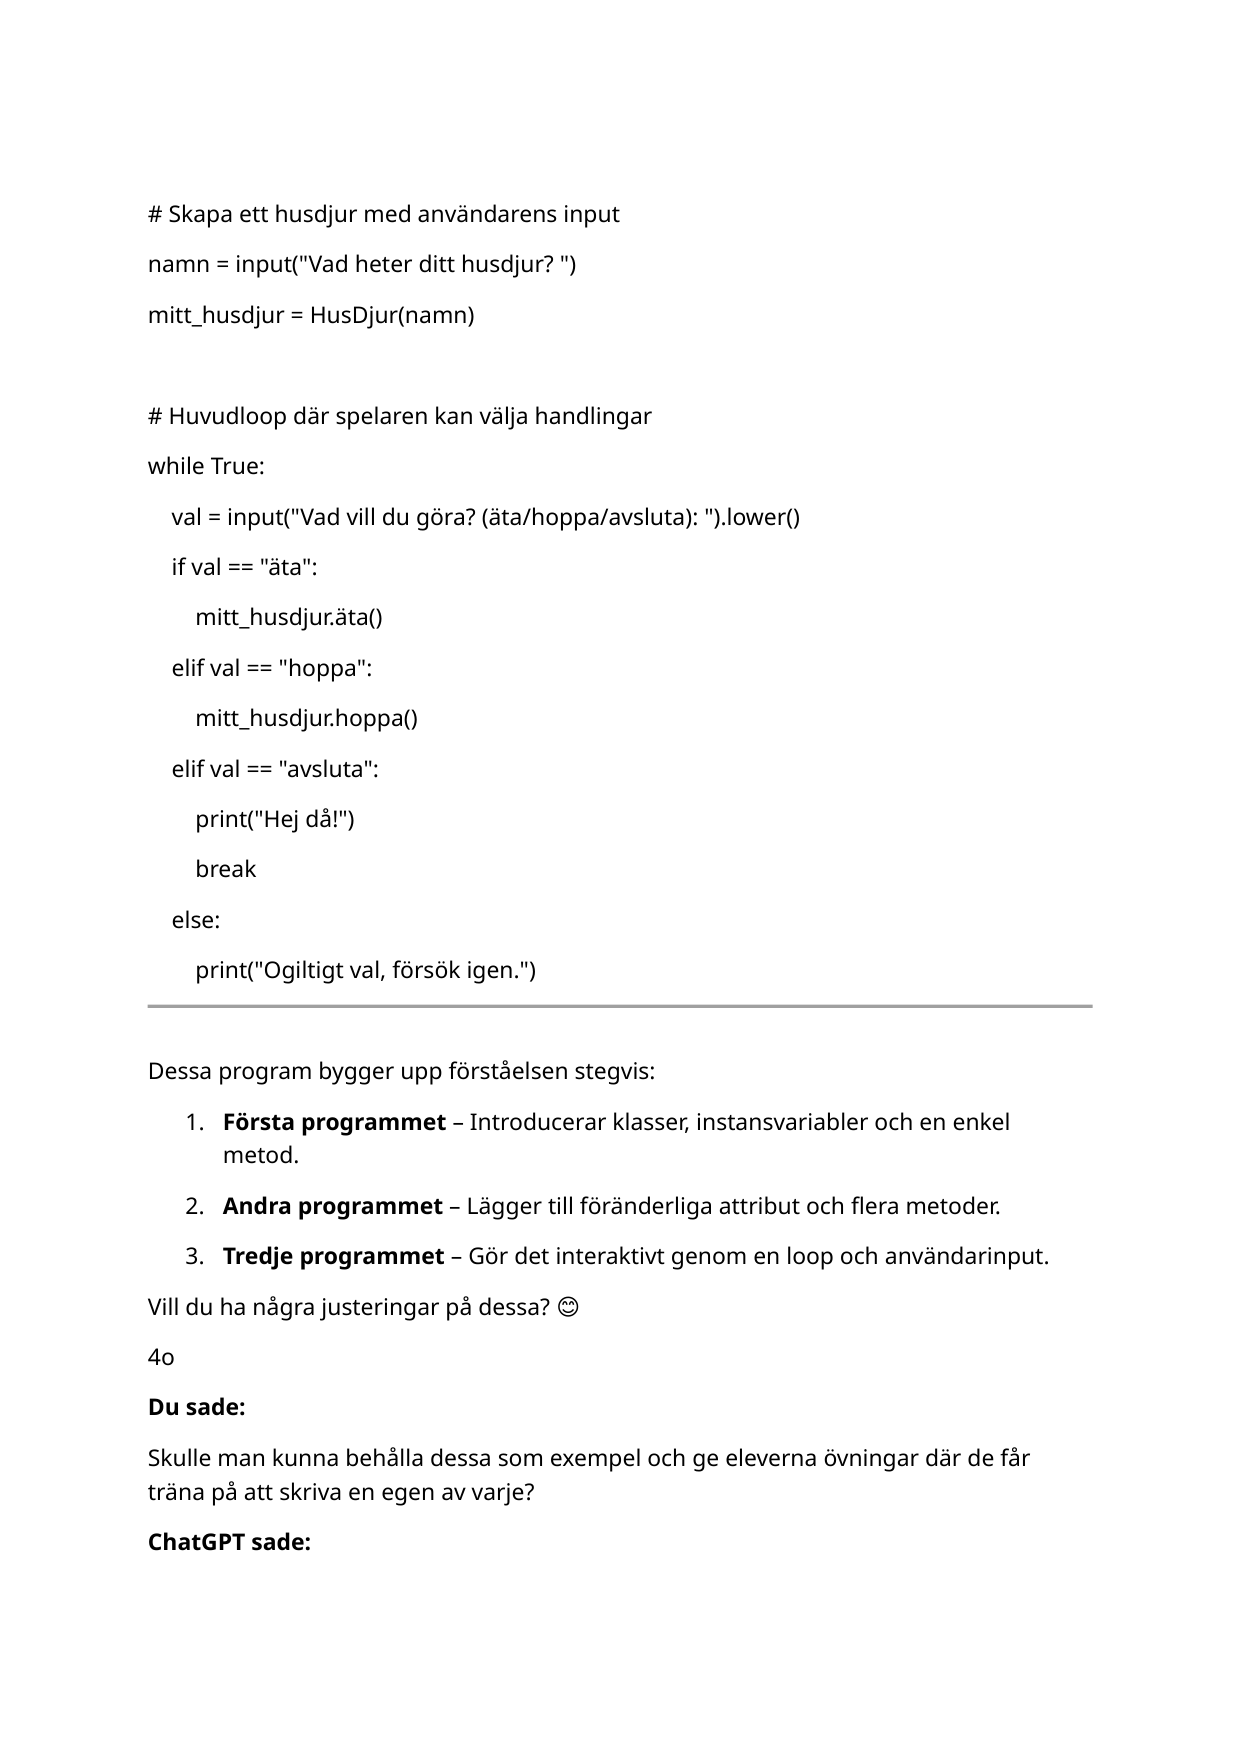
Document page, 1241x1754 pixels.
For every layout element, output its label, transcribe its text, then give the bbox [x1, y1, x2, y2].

text # Skapa ett husdjur med användarens input [148, 198, 1093, 229]
text mitt_husdjur.äta() [148, 601, 1093, 633]
text if val == "äta": [148, 551, 1093, 582]
text Vill du ha några justeringar på dessa? 😊 [148, 1291, 1093, 1322]
text 4o [148, 1341, 1093, 1372]
text namn = input("Vad heter ditt husdjur? ") [148, 248, 1093, 280]
text print("Ogiltigt val, försök igen.") [148, 954, 1093, 986]
text print("Hej då!") [148, 803, 1093, 834]
text elif val == "hoppa": [148, 652, 1093, 683]
text val = input("Vad vill du göra? (äta/hoppa/avsluta): ").lower() [148, 501, 1093, 532]
text # Huvudloop där spelaren kan välja handlingar [148, 400, 1093, 431]
text break [148, 853, 1093, 885]
list Andra programmet – Lägger till föränderliga attribut och flera metoder. [185, 1190, 1093, 1221]
text else: [148, 904, 1093, 935]
text Skulle man kunna behålla dessa som exempel och ge eleverna övningar där de får träna på att skriva en egen av varje? [148, 1442, 1093, 1507]
text elif val == "avsluta": [148, 753, 1093, 784]
text Du sade: [148, 1391, 1093, 1423]
list Första programmet – Introducerar klasser, instansvariabler och en enkel metod. [185, 1106, 1093, 1171]
text mitt_husdjur.hoppa() [148, 702, 1093, 733]
text mitt_husdjur = HusDjur(namn) [148, 299, 1093, 330]
list Tredje programmet – Gör det interaktivt genom en loop och användarinput. [185, 1240, 1093, 1271]
text while True: [148, 450, 1093, 481]
text Dessa program bygger upp förståelsen stegvis: [148, 1055, 1093, 1086]
text ChatGPT sade: [148, 1526, 1093, 1557]
